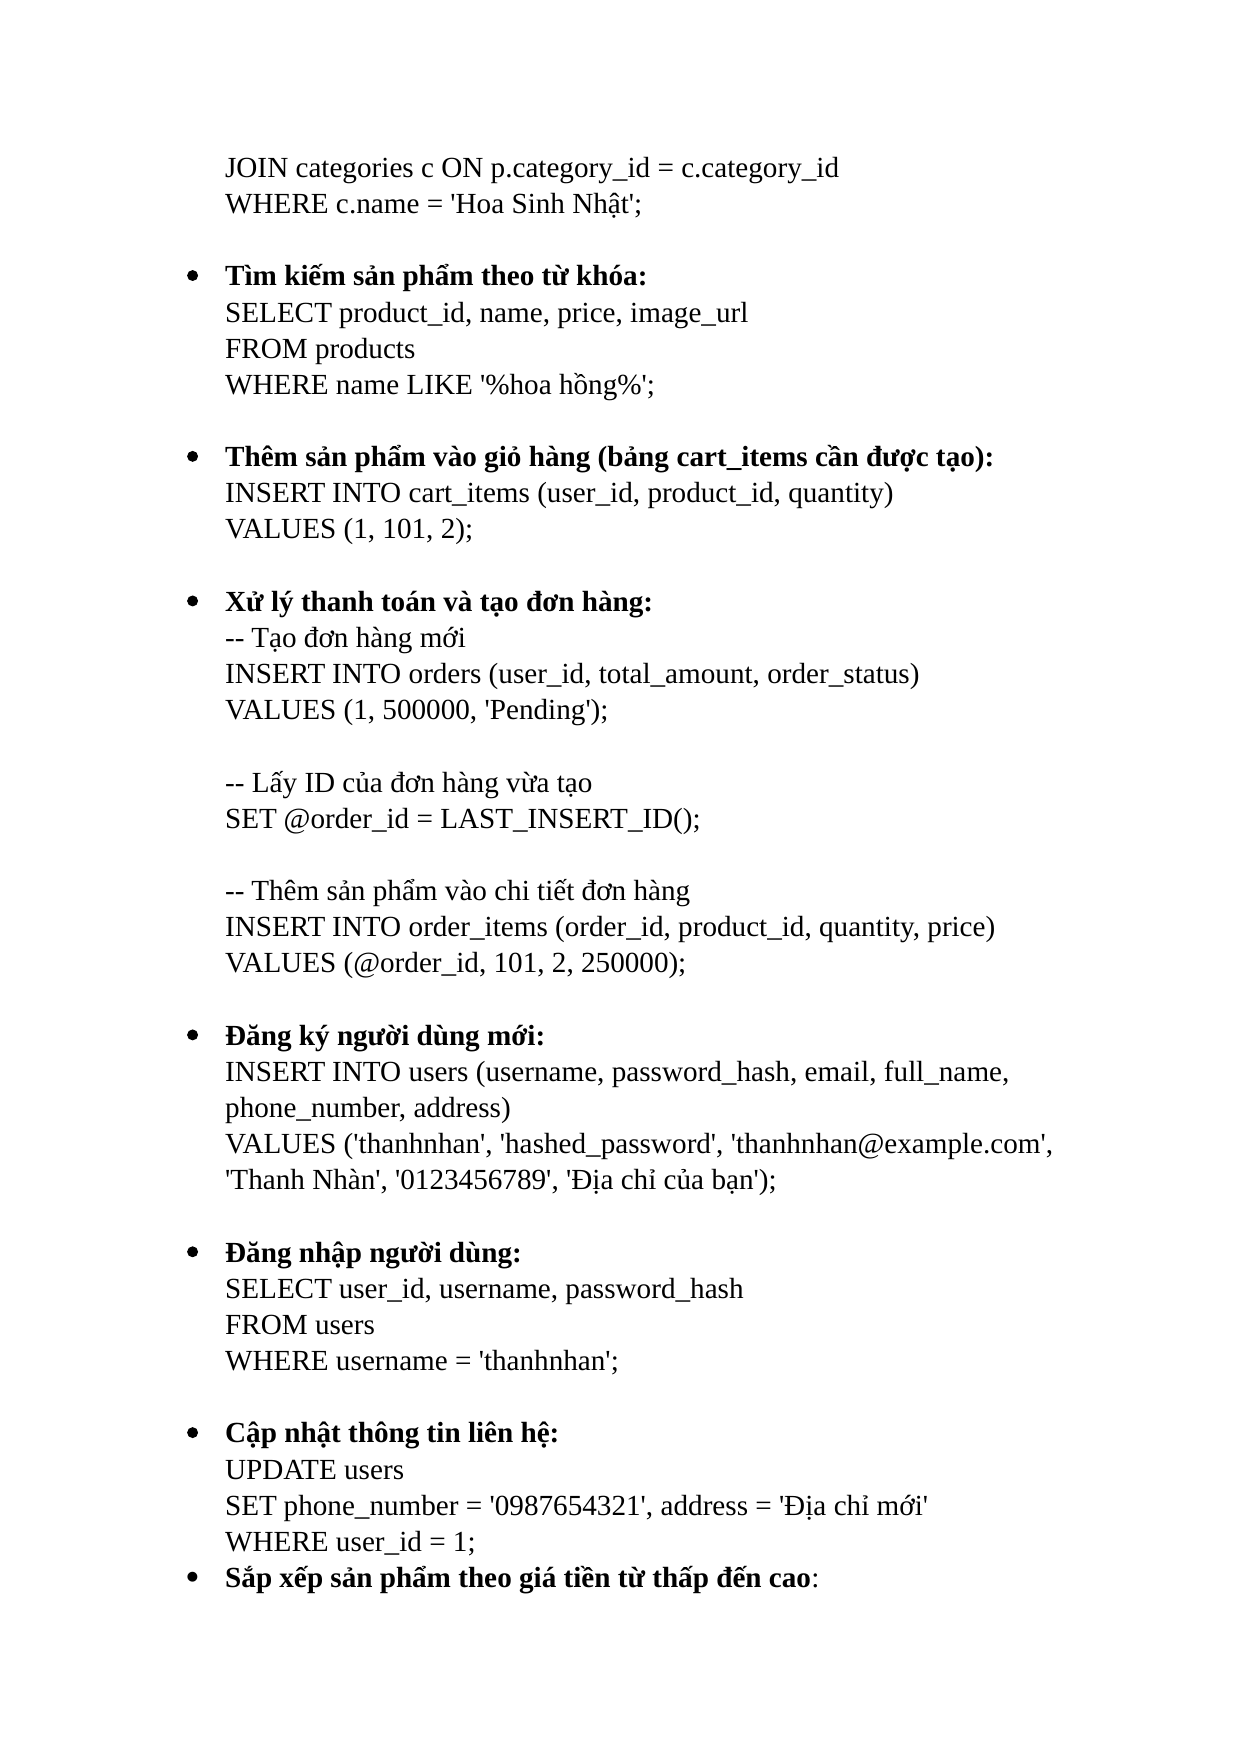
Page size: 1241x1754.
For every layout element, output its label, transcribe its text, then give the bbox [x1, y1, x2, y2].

list Đăng ký người dùng mới: [187, 1018, 1090, 1051]
list WHERE username = 'thanhnhan'; [225, 1343, 1090, 1377]
list INSERT INTO cart_items (user_id, product_id, quantity) [225, 476, 1090, 509]
list VALUES (1, 101, 2); [225, 512, 1090, 545]
list SELECT user_id, username, password_hash [225, 1271, 1090, 1304]
list Tìm kiếm sản phẩm theo từ khóa: [187, 258, 1090, 292]
list VALUES ('thanhnhan', 'hashed_password', 'thanhnhan@example.com', 'Thanh Nhàn', '0123456789', 'Địa chỉ của bạn'); [225, 1126, 1090, 1196]
list UPDATE users [225, 1452, 1090, 1485]
list Thêm sản phẩm vào giỏ hàng (bảng cart_items cần được tạo): [187, 439, 1090, 473]
list VALUES (@order_id, 101, 2, 250000); [225, 946, 1090, 979]
list -- Tạo đơn hàng mới [225, 620, 1090, 654]
list VALUES (1, 500000, 'Pending'); [225, 692, 1090, 726]
list SET @order_id = LAST_INSERT_ID(); [225, 801, 1090, 834]
list JOIN categories c ON p.category_id = c.category_id [225, 150, 1090, 183]
list INSERT INTO order_items (order_id, product_id, quantity, price) [225, 909, 1090, 943]
list -- Lấy ID của đơn hàng vừa tạo [225, 765, 1090, 798]
list INSERT INTO users (username, password_hash, email, full_name, phone_number, address) [225, 1054, 1090, 1124]
list FROM products [225, 331, 1090, 364]
list Đăng nhập người dùng: [187, 1235, 1090, 1268]
list Sắp xếp sản phẩm theo giá tiền từ thấp đến cao: [187, 1560, 1090, 1594]
list SELECT product_id, name, price, image_url [225, 295, 1090, 328]
list SET phone_number = '0987654321', address = 'Địa chỉ mới' [225, 1488, 1090, 1522]
list Cập nhật thông tin liên hệ: [187, 1416, 1090, 1449]
list -- Thêm sản phẩm vào chi tiết đơn hàng [225, 873, 1090, 907]
list WHERE user_id = 1; [225, 1524, 1090, 1558]
list WHERE c.name = 'Hoa Sinh Nhật'; [225, 186, 1090, 220]
list FROM users [225, 1307, 1090, 1341]
list INSERT INTO orders (user_id, total_amount, order_status) [225, 656, 1090, 690]
list WHERE name LIKE '%hoa hồng%'; [225, 367, 1090, 401]
list Xử lý thanh toán và tạo đơn hàng: [187, 584, 1090, 618]
